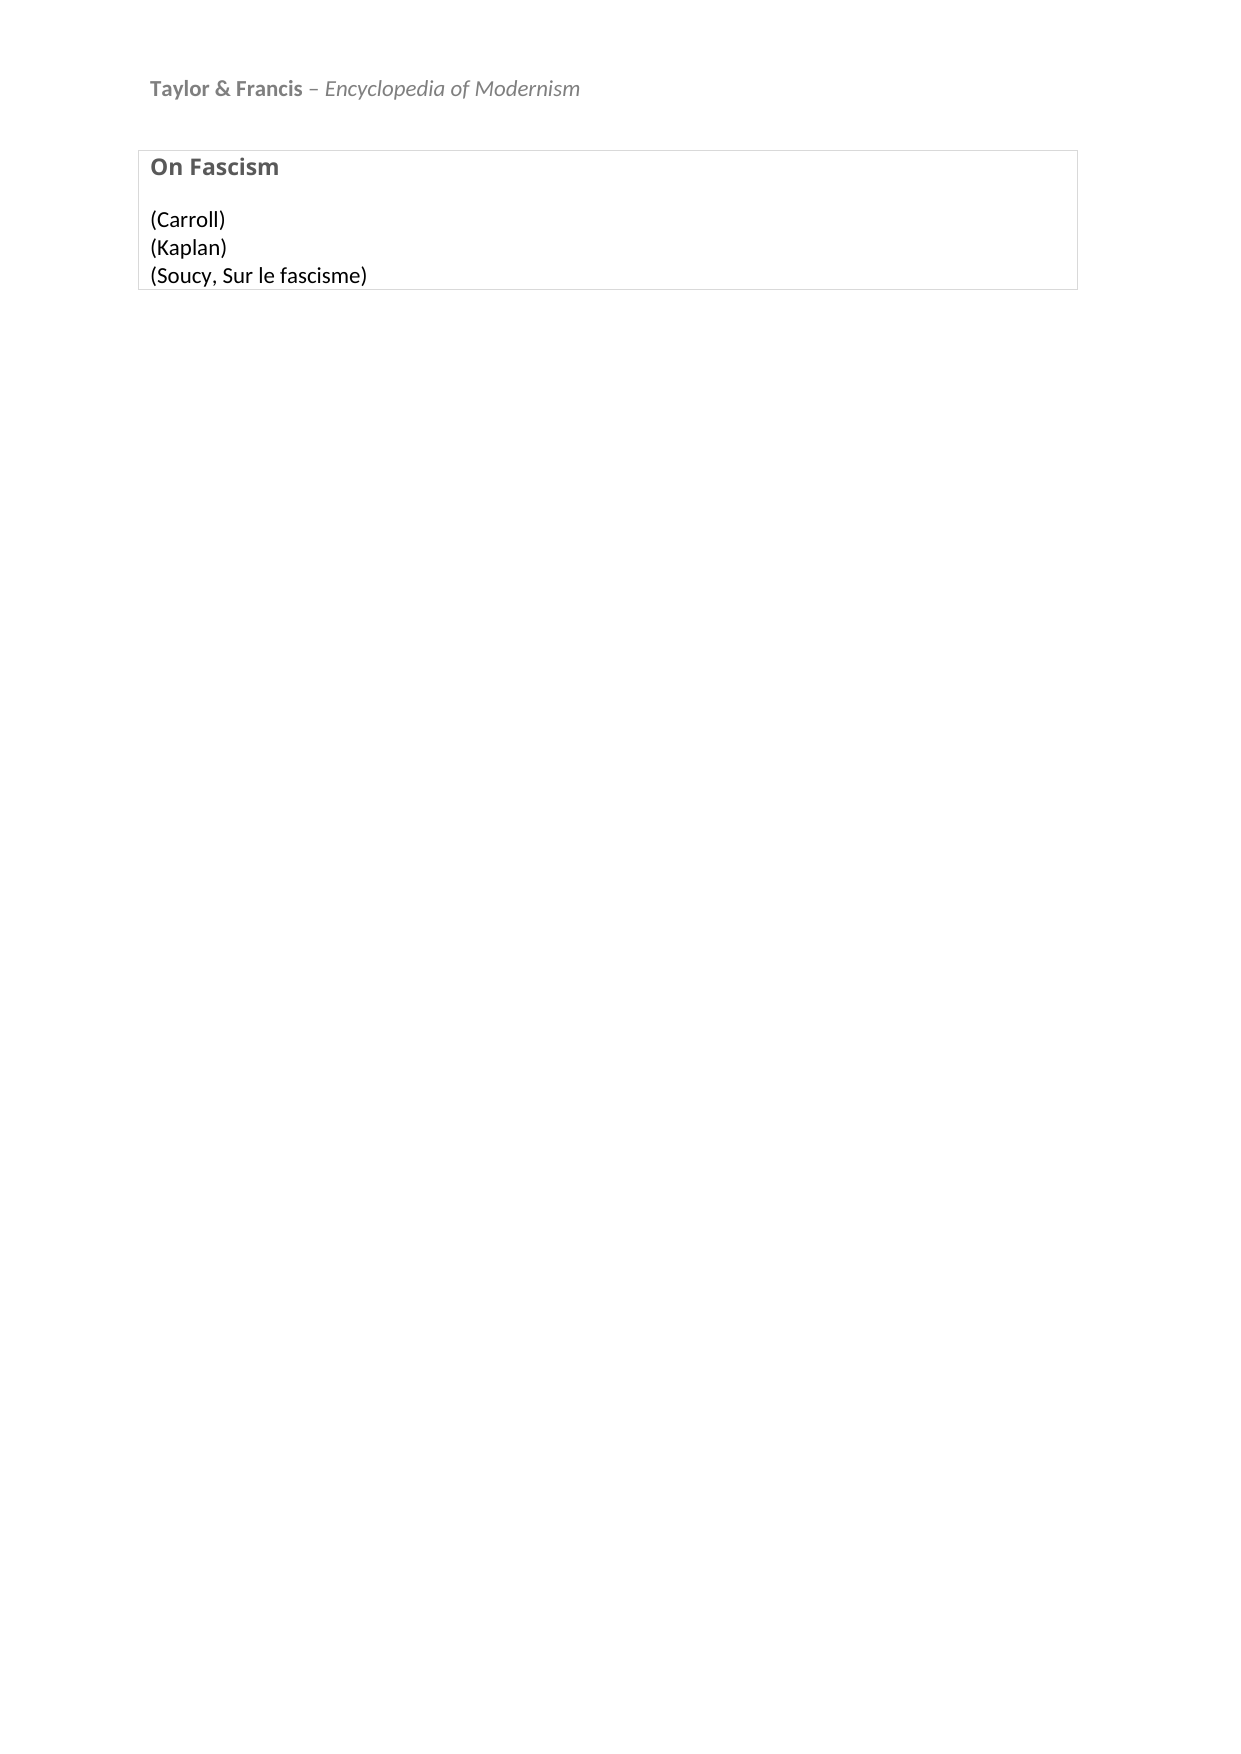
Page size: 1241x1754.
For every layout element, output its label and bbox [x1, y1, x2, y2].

table_cell [139, 151, 1077, 289]
